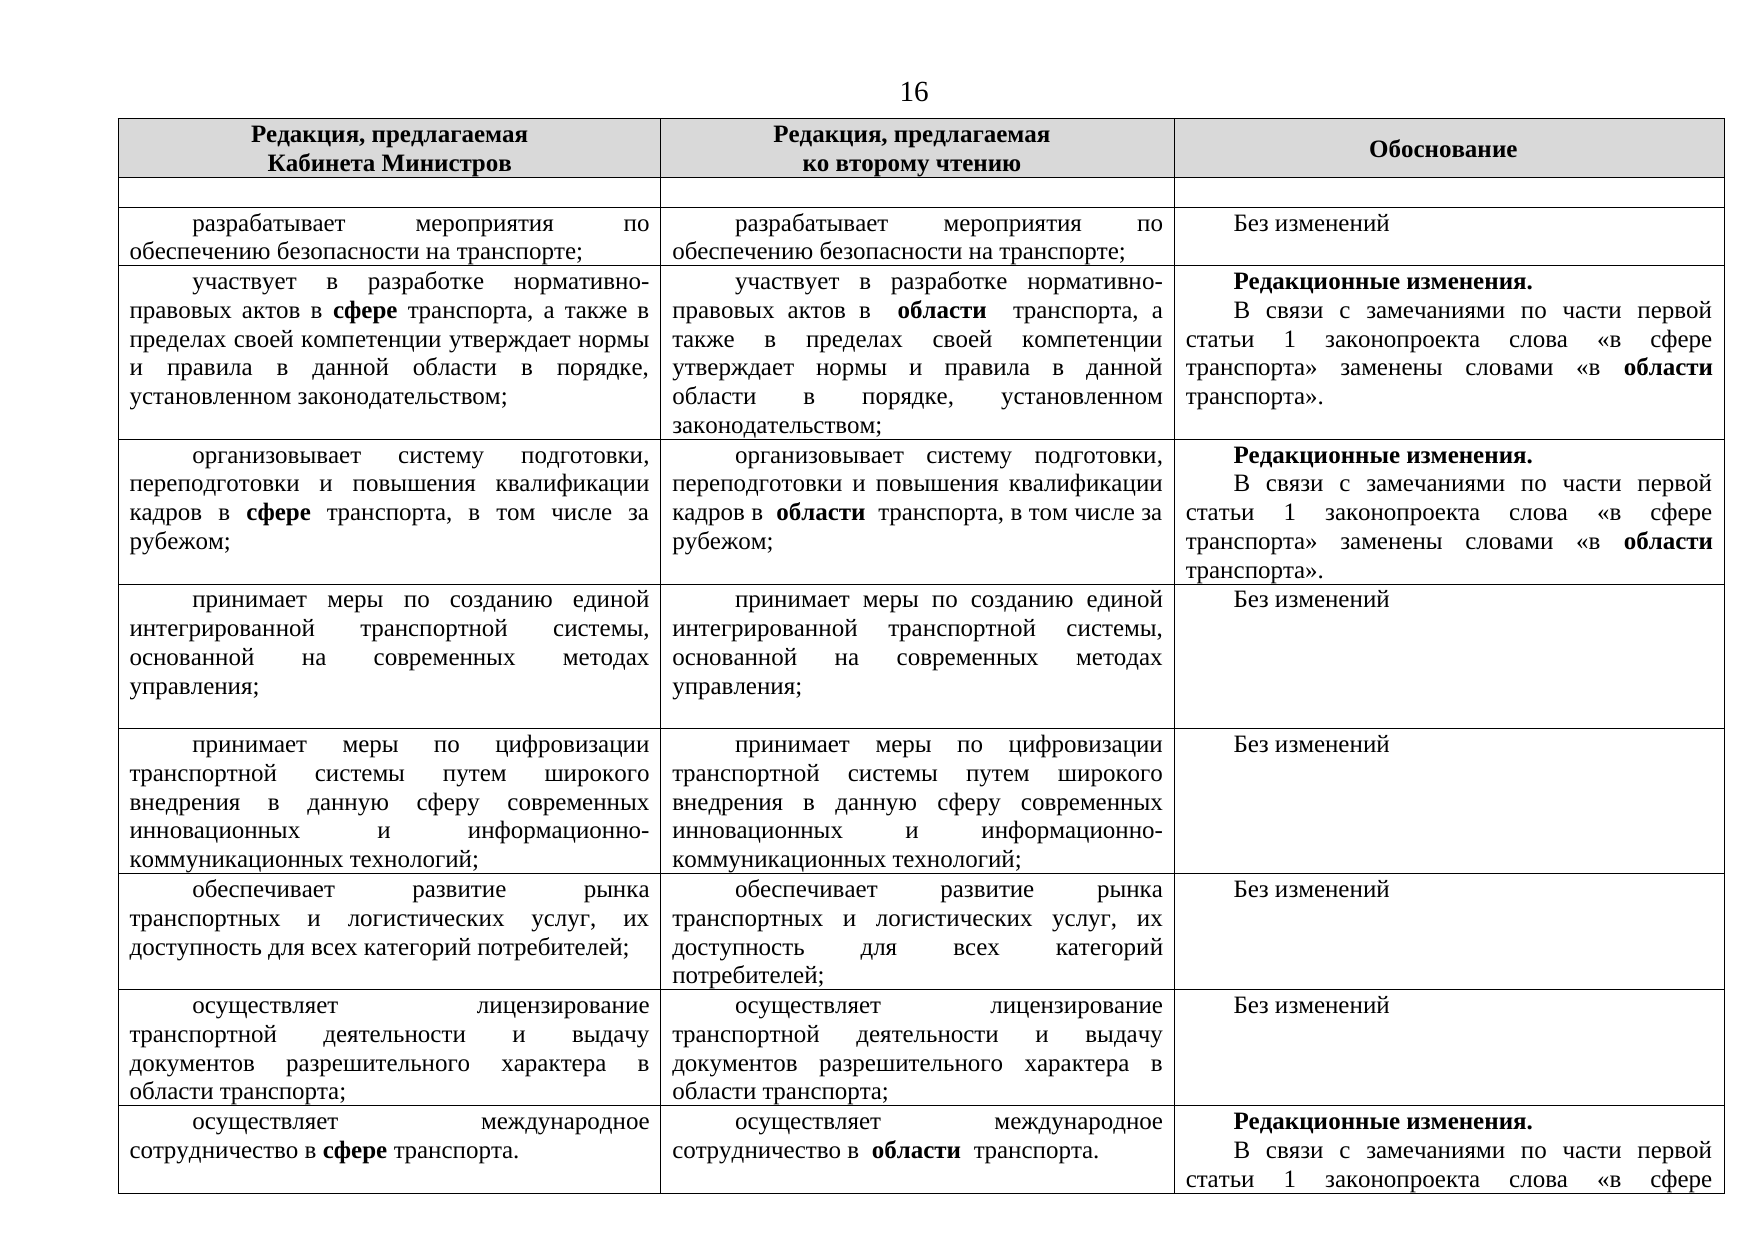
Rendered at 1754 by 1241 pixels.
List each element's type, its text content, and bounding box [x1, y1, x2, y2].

table_cell принимает меры по созданию единой интегрированной транспортной системы, основанной на современных методах управления; [119, 585, 660, 728]
table_cell Без изменений [1175, 208, 1724, 265]
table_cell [661, 178, 1174, 207]
table_header Обоснование [1175, 119, 1724, 177]
table_cell обеспечивает развитие рынка транспортных и логистических услуг, их доступность для всех категорий потребителей; [119, 874, 660, 989]
table_cell участвует в разработке нормативно-правовых актов в сфере транспорта, а также в пределах своей компетенции утверждает нормы и правила в данной области в порядке, установленном законодательством; [119, 266, 660, 439]
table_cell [119, 1106, 660, 1192]
table_cell принимает меры по цифровизации транспортной системы путем широкого внедрения в данную сферу современных инновационных и информационно-коммуникационных технологий; [661, 729, 1174, 873]
table_cell принимает меры по созданию единой интегрированной транспортной системы, основанной на современных методах управления; [661, 585, 1174, 728]
table_cell организовывает систему подготовки, переподготовки и повышения квалификации кадров в области транспорта, в том числе за рубежом; [661, 440, 1174, 583]
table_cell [661, 1106, 1174, 1192]
table_cell Без изменений [1175, 585, 1724, 728]
table_cell Без изменений [1175, 874, 1724, 989]
table_cell разрабатывает мероприятия по обеспечению безопасности на транспорте; [119, 208, 660, 265]
table_cell обеспечивает развитие рынка транспортных и логистических услуг, их доступность для всех категорий потребителей; [661, 874, 1174, 989]
table_header Редакция, предлагаемая Кабинета Министров [119, 119, 660, 177]
table_cell Без изменений [1175, 729, 1724, 873]
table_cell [119, 178, 660, 207]
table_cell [1175, 1106, 1724, 1192]
table_cell Без изменений [1175, 990, 1724, 1105]
table_cell разрабатывает мероприятия по обеспечению безопасности на транспорте; [661, 208, 1174, 265]
table_cell осуществляет лицензирование транспортной деятельности и выдачу документов разрешительного характера в области транспорта; [119, 990, 660, 1105]
table_header Редакция, предлагаемая ко второму чтению [661, 119, 1174, 177]
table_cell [1175, 178, 1724, 207]
table_cell принимает меры по цифровизации транспортной системы путем широкого внедрения в данную сферу современных инновационных и информационно-коммуникационных технологий; [119, 729, 660, 873]
table_cell участвует в разработке нормативно-правовых актов в области транспорта, а также в пределах своей компетенции утверждает нормы и правила в данной области в порядке, установленном законодательством; [661, 266, 1174, 439]
table_cell организовывает систему подготовки, переподготовки и повышения квалификации кадров в сфере транспорта, в том числе за рубежом; [119, 440, 660, 583]
table_cell осуществляет лицензирование транспортной деятельности и выдачу документов разрешительного характера в области транспорта; [661, 990, 1174, 1105]
